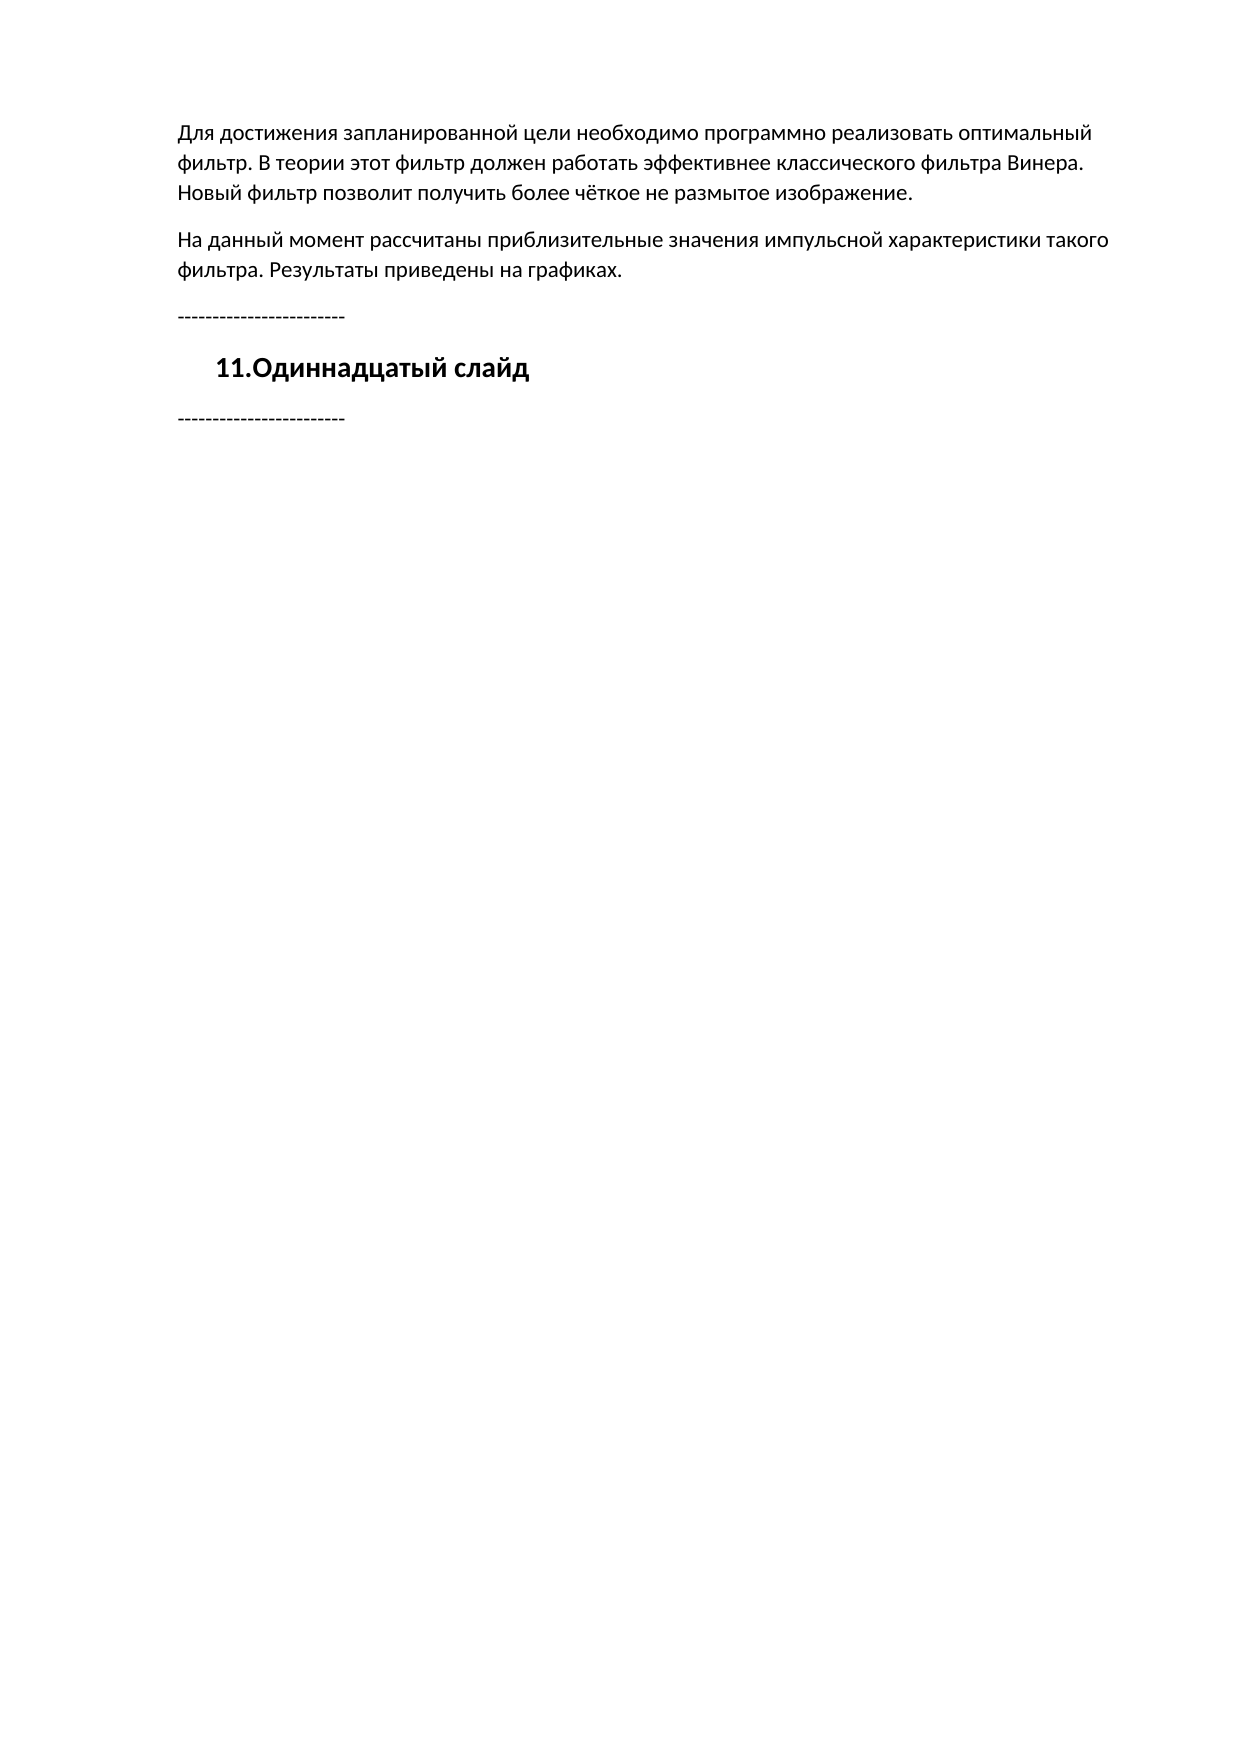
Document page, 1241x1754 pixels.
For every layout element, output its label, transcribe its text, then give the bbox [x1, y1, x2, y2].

text ------------------------ [177, 404, 1152, 432]
list Одиннадцатый слайд [215, 349, 1152, 385]
text Для достижения запланированной цели необходимо программно реализовать оптимальный фильтр. В теории этот фильтр должен работать эффективнее классического фильтра Винера. Новый фильтр позволит получить более чёткое не размытое изображение. [177, 118, 1152, 207]
text ------------------------ [177, 302, 1152, 331]
text На данный момент рассчитаны приблизительные значения импульсной характеристики такого фильтра. Результаты приведены на графиках. [177, 225, 1152, 284]
